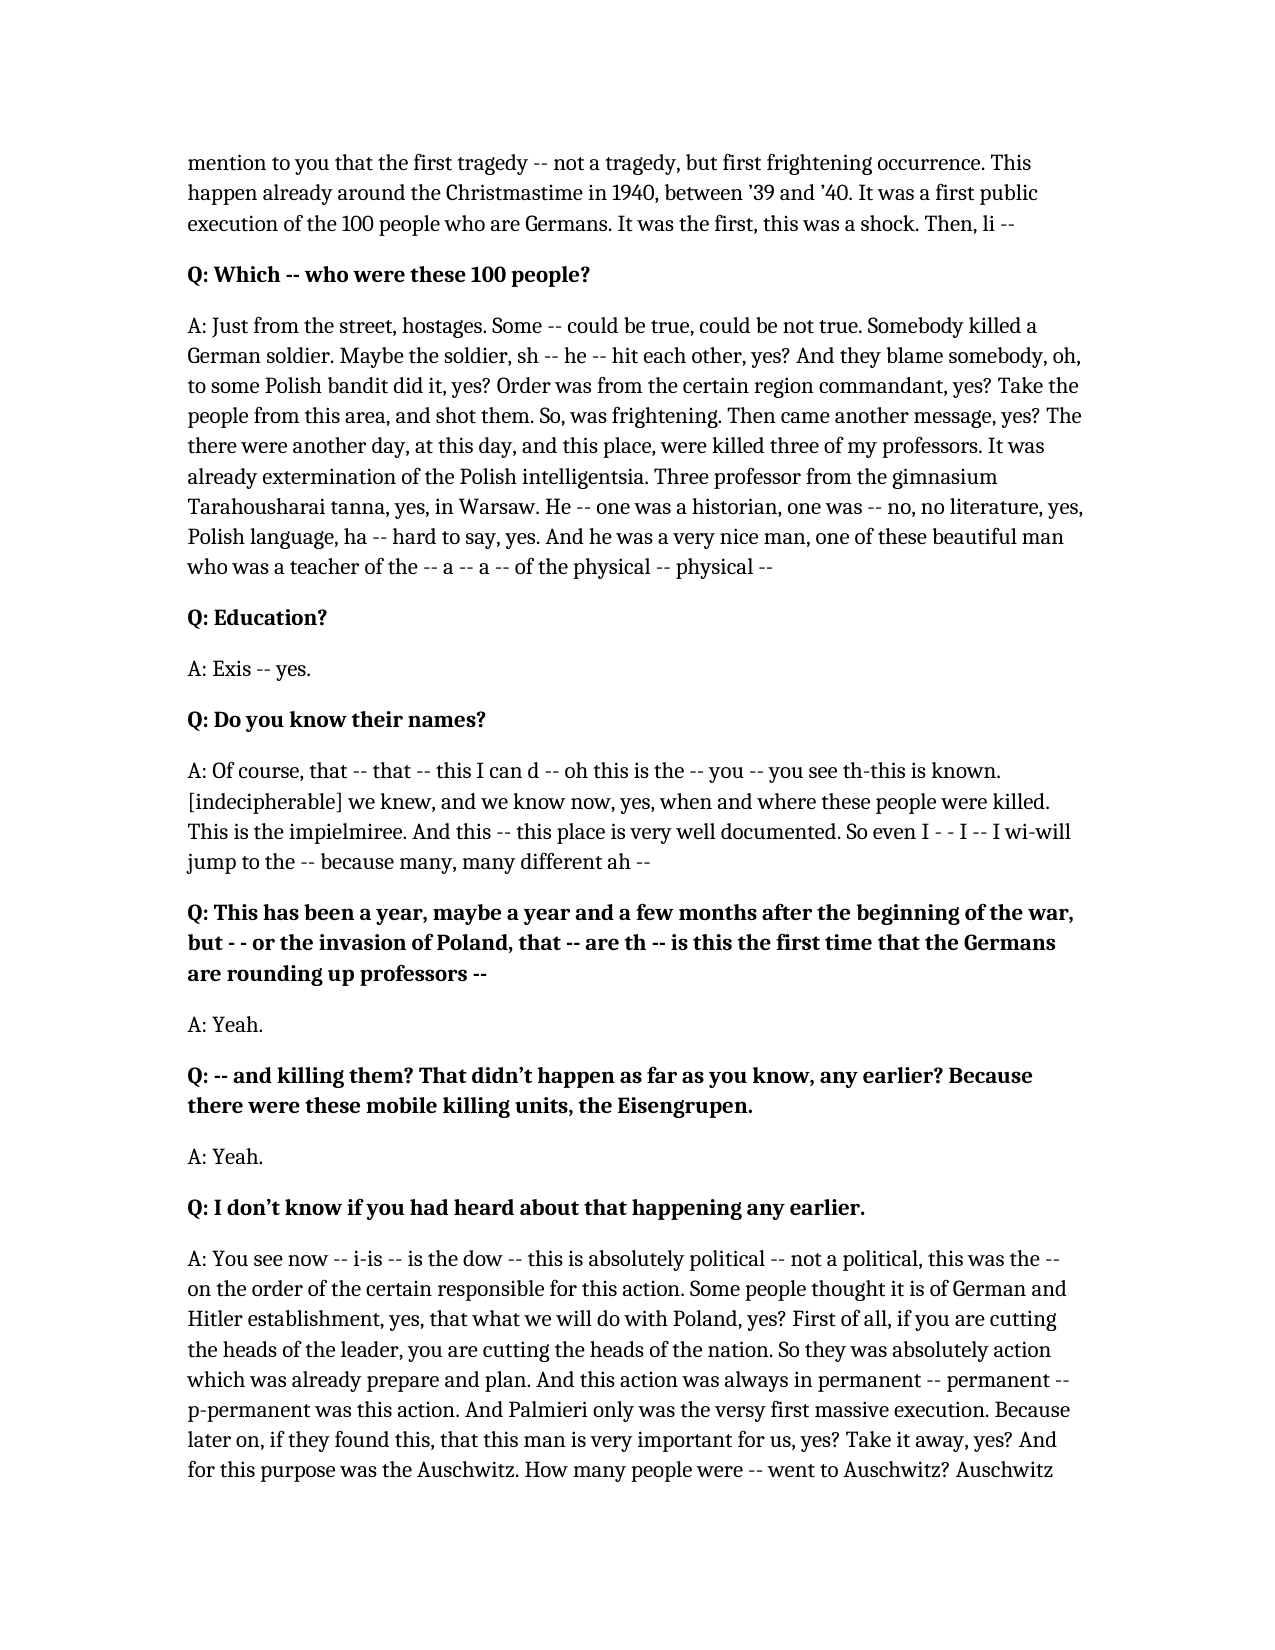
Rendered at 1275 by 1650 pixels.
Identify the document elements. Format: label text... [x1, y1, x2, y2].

text Q: I don’t know if you had heard about that happening any earlier. [187, 1195, 1087, 1221]
text A: Just from the street, hostages. Some -- could be true, could be not true. Somebody killed a German soldier. Maybe the soldier, sh -- he -- hit each other, yes? And they blame somebody, oh, to some Polish bandit did it, yes? Order was from the certain region commandant, yes? Take the people from this area, and shot them. So, was frightening. Then came another message, yes? The there were another day, at this day, and this place, were killed three of my professors. It was already extermination of the Polish intelligentsia. Three professor from the gimnasium Tarahousharai tanna, yes, in Warsaw. He -- one was a historian, one was -- no, no literature, yes, Polish language, ha -- hard to say, yes. And he was a very nice man, one of these beautiful man who was a teacher of the -- a -- a -- of the physical -- physical -- [187, 312, 1087, 581]
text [187, 150, 1087, 237]
text Q: Which -- who were these 100 people? [187, 261, 1087, 288]
text A: Of course, that -- that -- this I can d -- oh this is the -- you -- you see th-this is known. [indecipherable] we knew, and we know now, yes, when and where these people were killed. This is the impielmiree. And this -- this place is very well documented. So even I - - I -- I wi-will jump to the -- because many, many different ah -- [187, 758, 1087, 875]
text Q: -- and killing them? That didn’t happen as far as you know, any earlier? Because there were these mobile killing units, the Eisengrupen. [187, 1062, 1087, 1119]
text A: Yeah. [187, 1144, 1087, 1170]
text Q: Do you know their names? [187, 707, 1087, 734]
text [187, 1246, 1087, 1484]
text A: Yeah. [187, 1011, 1087, 1038]
text Q: Education? [187, 605, 1087, 632]
text Q: This has been a year, maybe a year and a few months after the beginning of the war, but - - or the invasion of Poland, that -- are th -- is this the first time that the Germans are rounding up professors -- [187, 900, 1087, 987]
text A: Exis -- yes. [187, 656, 1087, 683]
